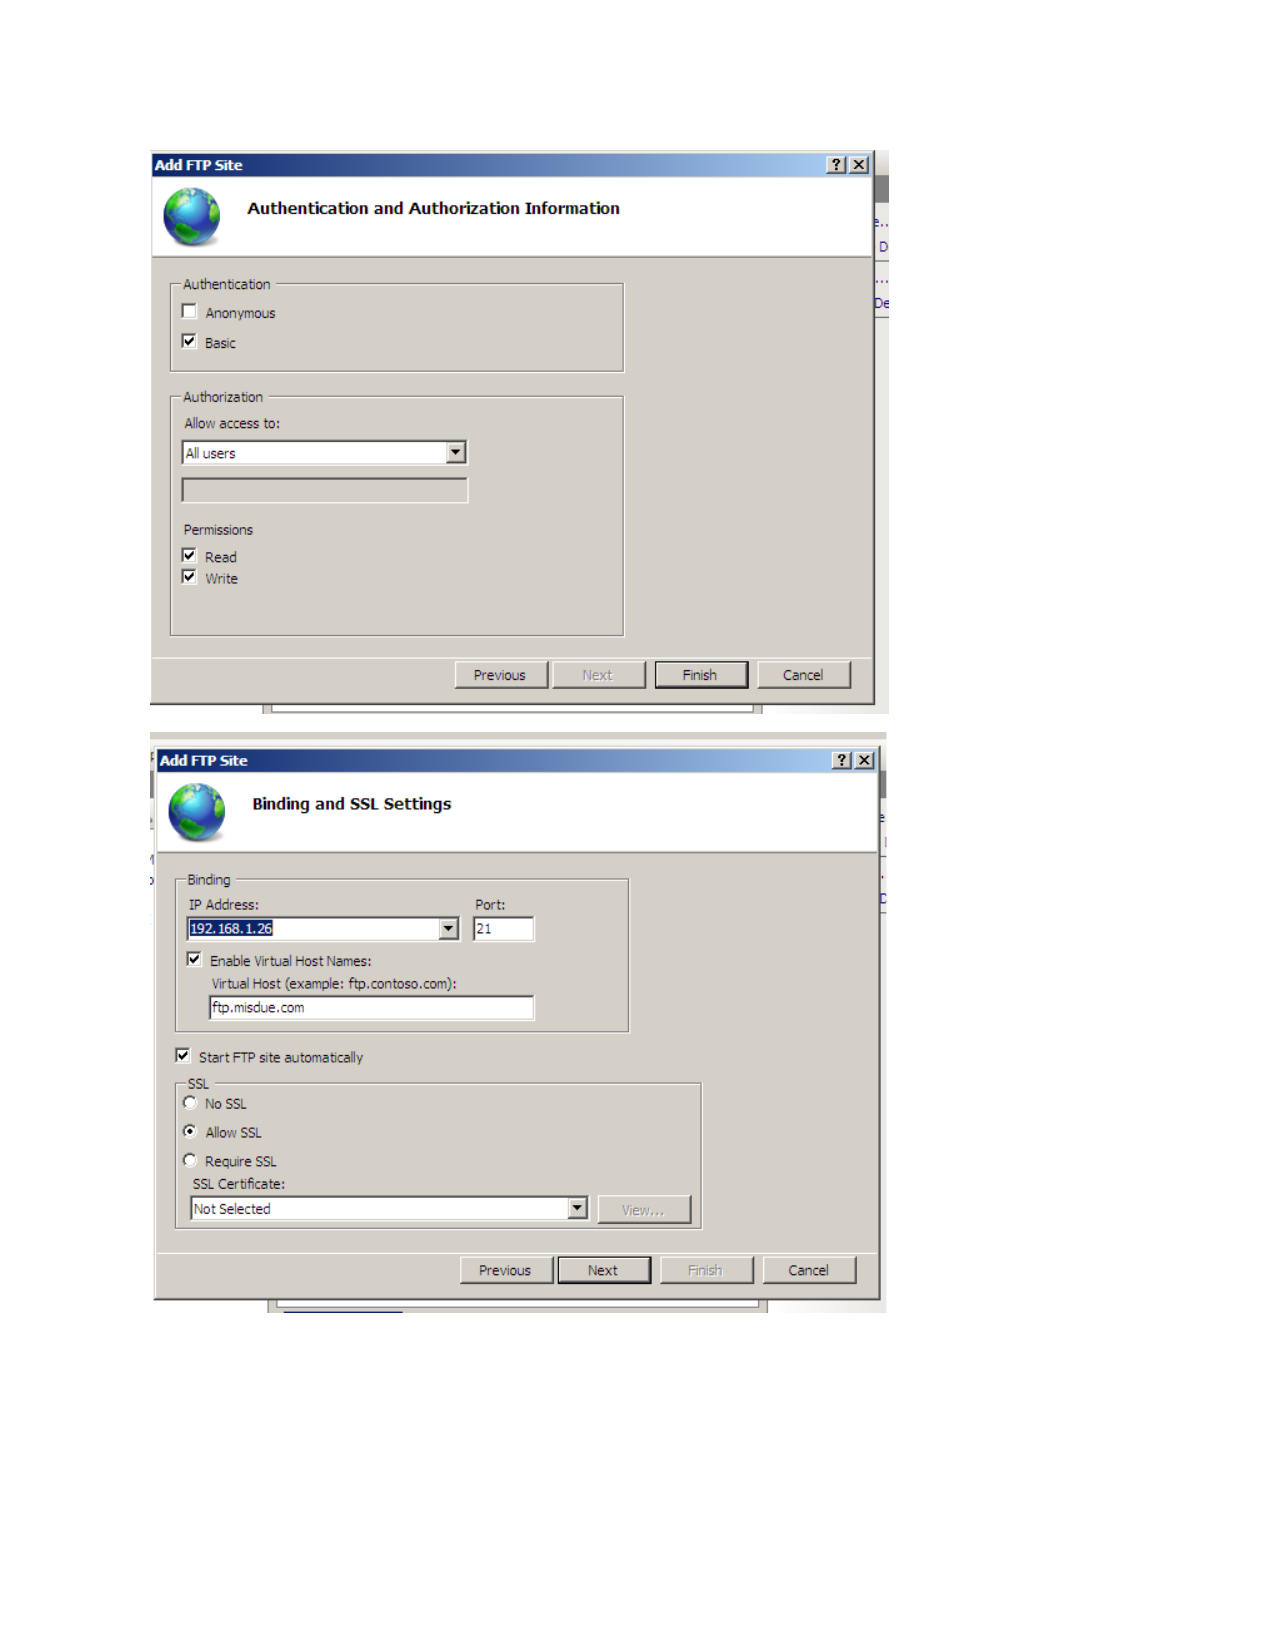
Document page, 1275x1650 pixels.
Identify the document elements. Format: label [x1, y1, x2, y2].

picture [150, 150, 889, 714]
picture [150, 732, 887, 1313]
